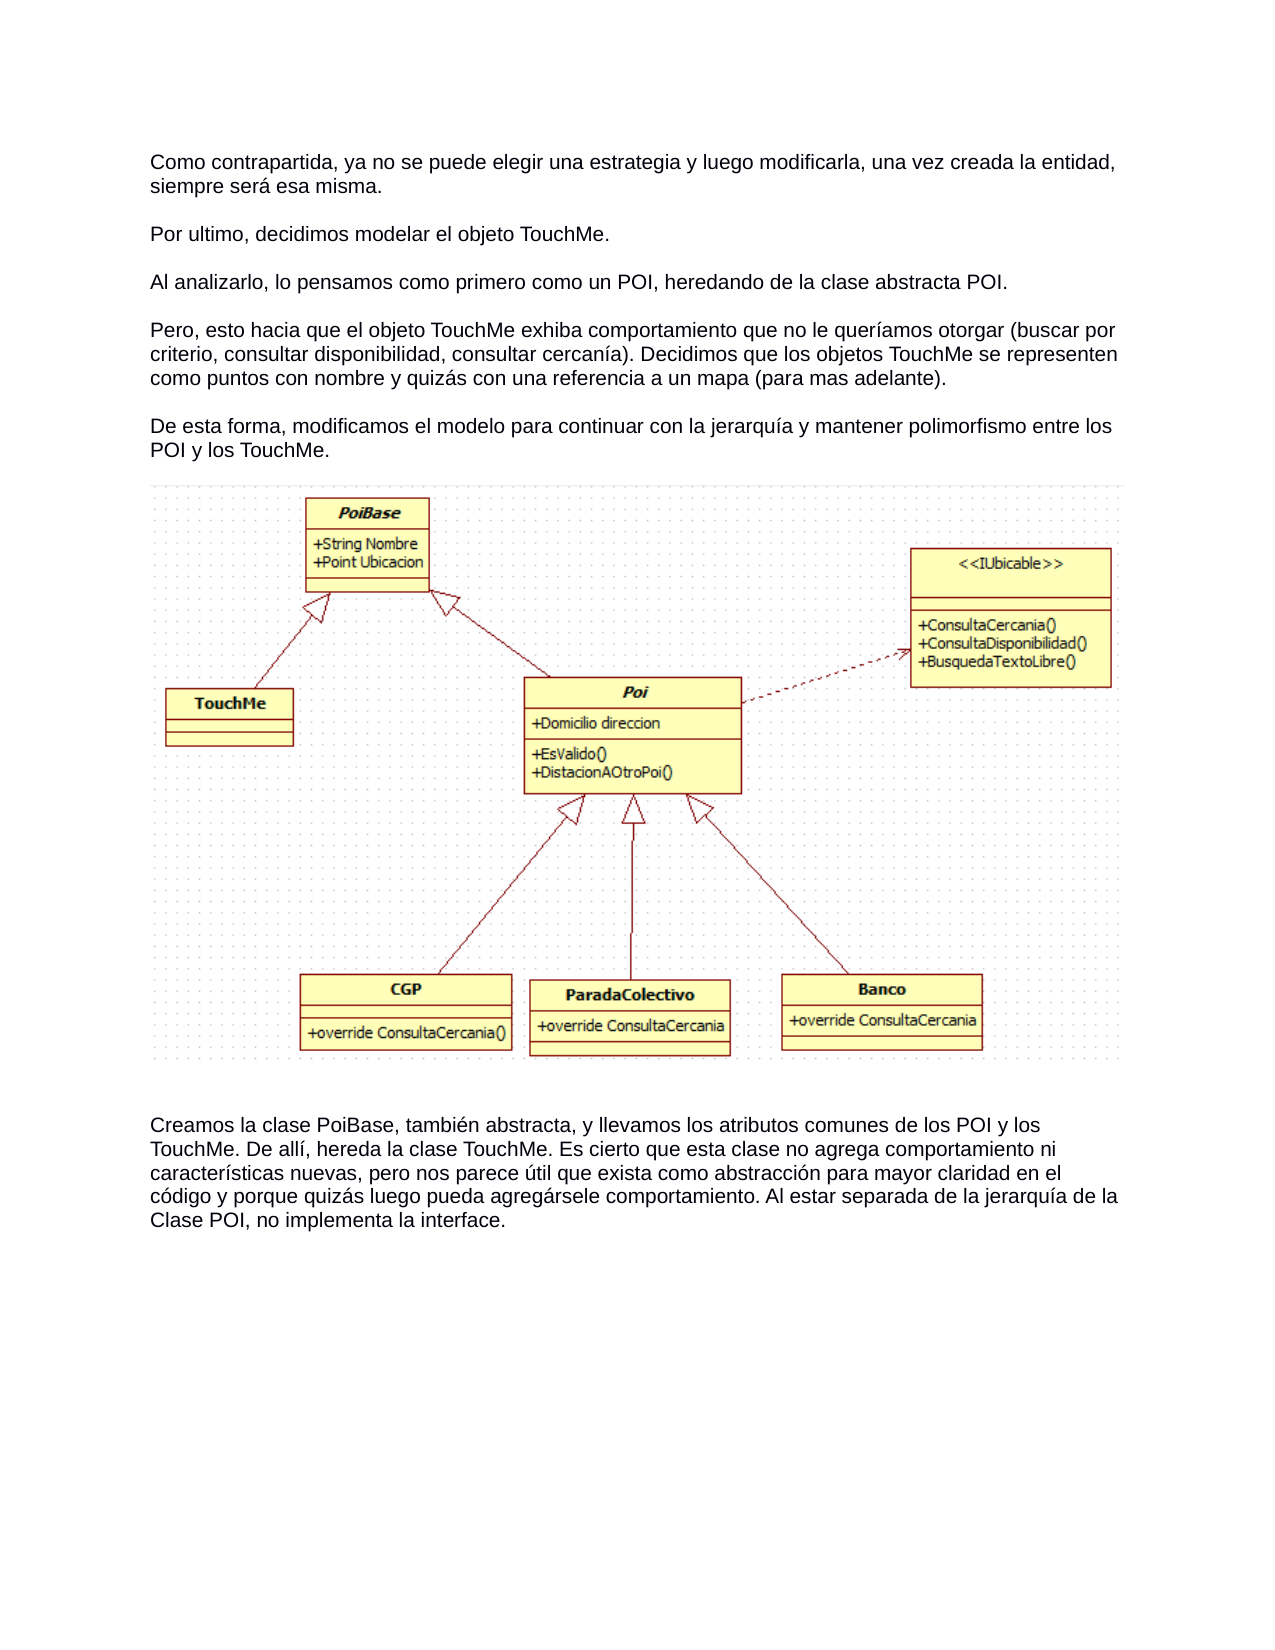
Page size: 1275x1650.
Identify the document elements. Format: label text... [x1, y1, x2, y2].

text Al analizarlo, lo pensamos como primero como un POI, heredando de la clase abstracta POI. [150, 270, 1125, 294]
text Creamos la clase PoiBase, también abstracta, y llevamos los atributos comunes de los POI y los TouchMe. De allí, hereda la clase TouchMe. Es cierto que esta clase no agrega comportamiento ni características nuevas, pero nos parece útil que exista como abstracción para mayor claridad en el código y porque quizás luego pueda agregársele comportamiento. Al estar separada de la jerarquía de la Clase POI, no implementa la interface. [150, 1112, 1125, 1232]
text Por ultimo, decidimos modelar el objeto TouchMe. [150, 222, 1125, 246]
picture [150, 485, 1125, 1065]
text Pero, esto hacia que el objeto TouchMe exhiba comportamiento que no le queríamos otorgar (buscar por criterio, consultar disponibilidad, consultar cercanía). Decidimos que los objetos TouchMe se representen como puntos con nombre y quizás con una referencia a un mapa (para mas adelante). [150, 318, 1125, 389]
text De esta forma, modificamos el modelo para continuar con la jerarquía y mantener polimorfismo entre los POI y los TouchMe. [150, 413, 1125, 461]
text Como contrapartida, ya no se puede elegir una estrategia y luego modificarla, una vez creada la entidad, siempre será esa misma. [150, 150, 1125, 198]
